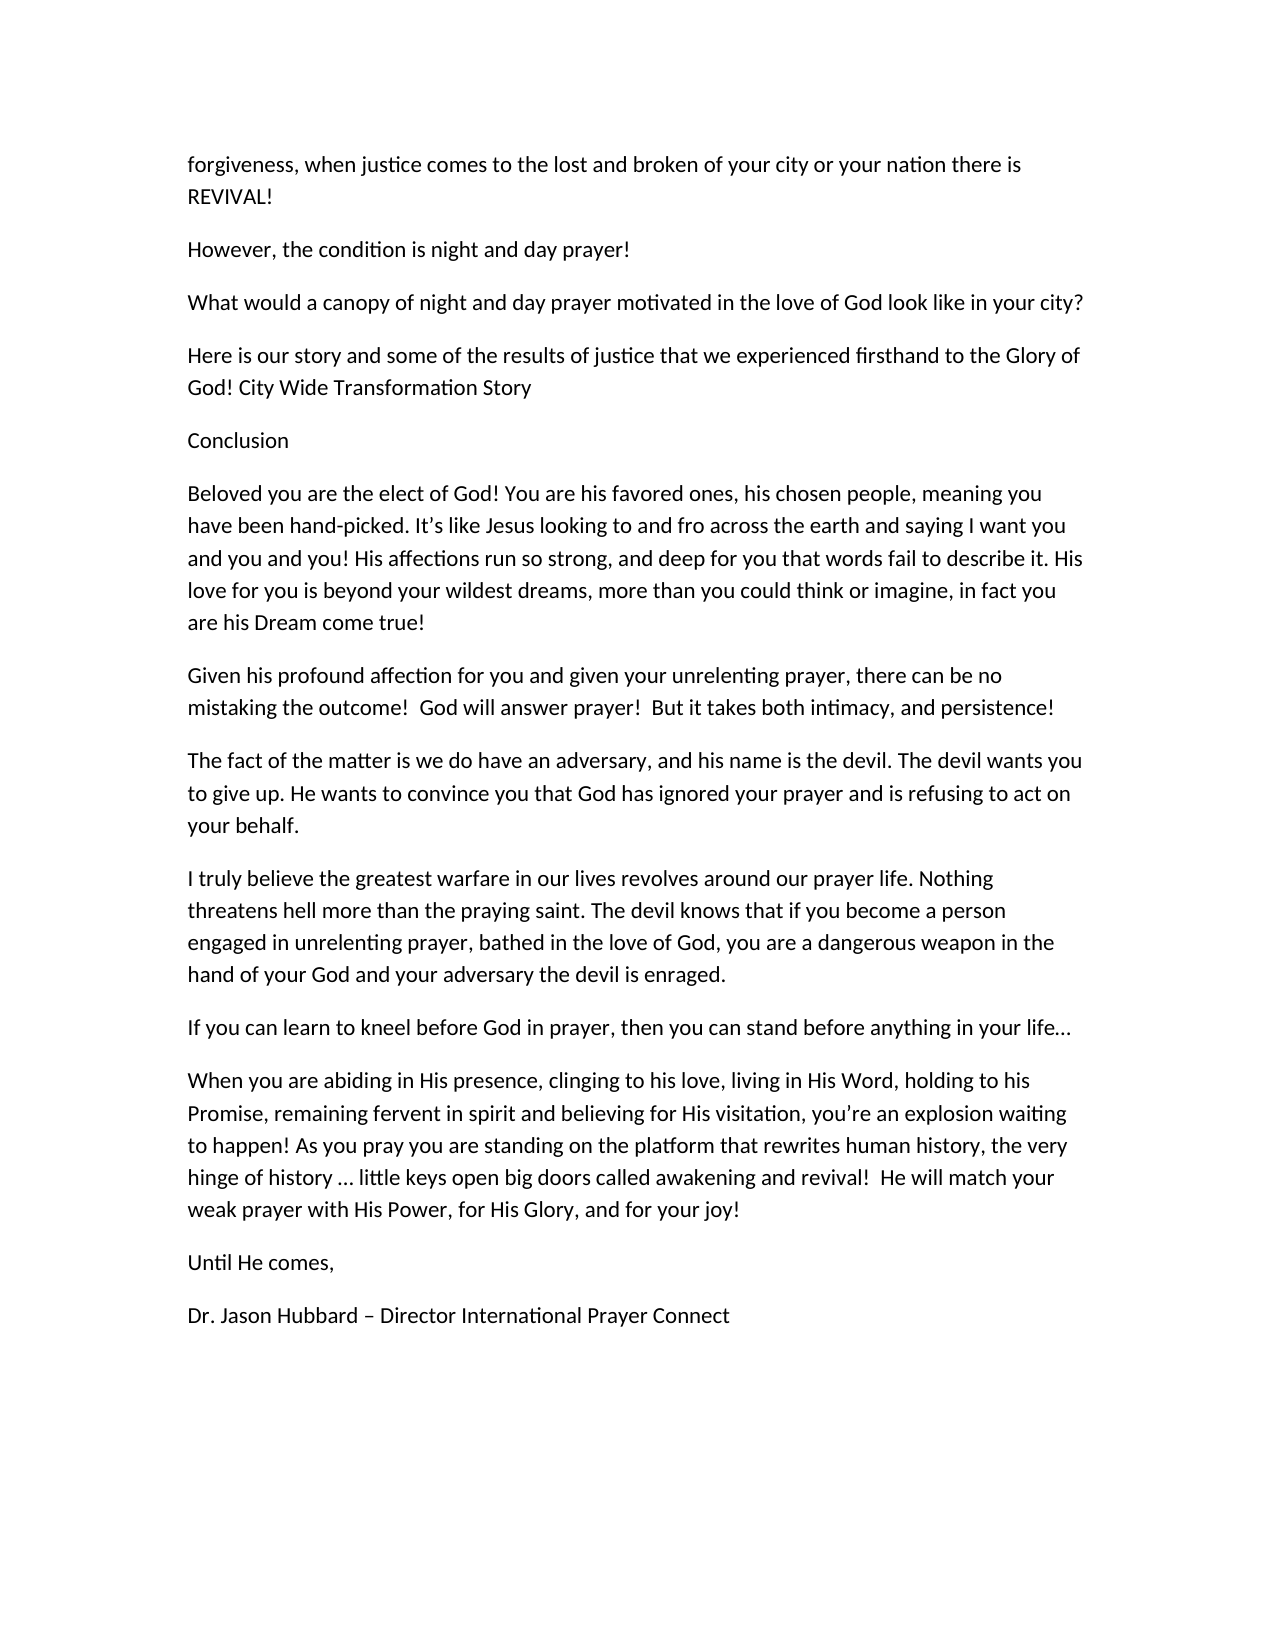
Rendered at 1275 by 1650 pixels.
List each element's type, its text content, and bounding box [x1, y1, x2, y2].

text I truly believe the greatest warfare in our lives revolves around our prayer life. Nothing threatens hell more than the praying saint. The devil knows that if you become a person engaged in unrelenting prayer, bathed in the love of God, you are a dangerous weapon in the hand of your God and your adversary the devil is enraged. [187, 864, 1087, 988]
text When you are abiding in His presence, clinging to his love, living in His Word, holding to his Promise, remaining fervent in spirit and believing for His visitation, you’re an explosion waiting to happen! As you pray you are standing on the platform that rewrites human history, the very hinge of history … little keys open big doors called awakening and revival! He will match your weak prayer with His Power, for His Glory, and for your joy! [187, 1066, 1087, 1223]
text Beloved you are the elect of God! You are his favored ones, his chosen people, meaning you have been hand-picked. It’s like Jesus looking to and fro across the earth and saying I want you and you and you! His affections run so strong, and deep for you that words fail to describe it. His love for you is beyond your wildest dreams, more than you could think or imagine, in fact you are his Dream come true! [187, 479, 1087, 636]
text Here is our story and some of the results of justice that we experienced firsthand to the Glory of God! City Wide Transformation Story [187, 341, 1087, 401]
text However, the condition is night and day prayer! [187, 235, 1087, 263]
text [187, 150, 1087, 210]
text Dr. Jason Hubbard – Director International Prayer Connect [187, 1301, 1087, 1329]
text The fact of the matter is we do have an adversary, and his name is the devil. The devil wants you to give up. He wants to convince you that God has ignored your prayer and is refusing to act on your behalf. [187, 746, 1087, 839]
text Given his profound affection for you and given your unrelenting prayer, there can be no mistaking the outcome! God will answer prayer! But it takes both intimacy, and persistence! [187, 661, 1087, 721]
text Conclusion [187, 426, 1087, 454]
text Until He comes, [187, 1248, 1087, 1276]
text What would a canopy of night and day prayer motivated in the love of God look like in your city? [187, 288, 1087, 316]
text If you can learn to kneel before God in prayer, then you can stand before anything in your life… [187, 1013, 1087, 1041]
